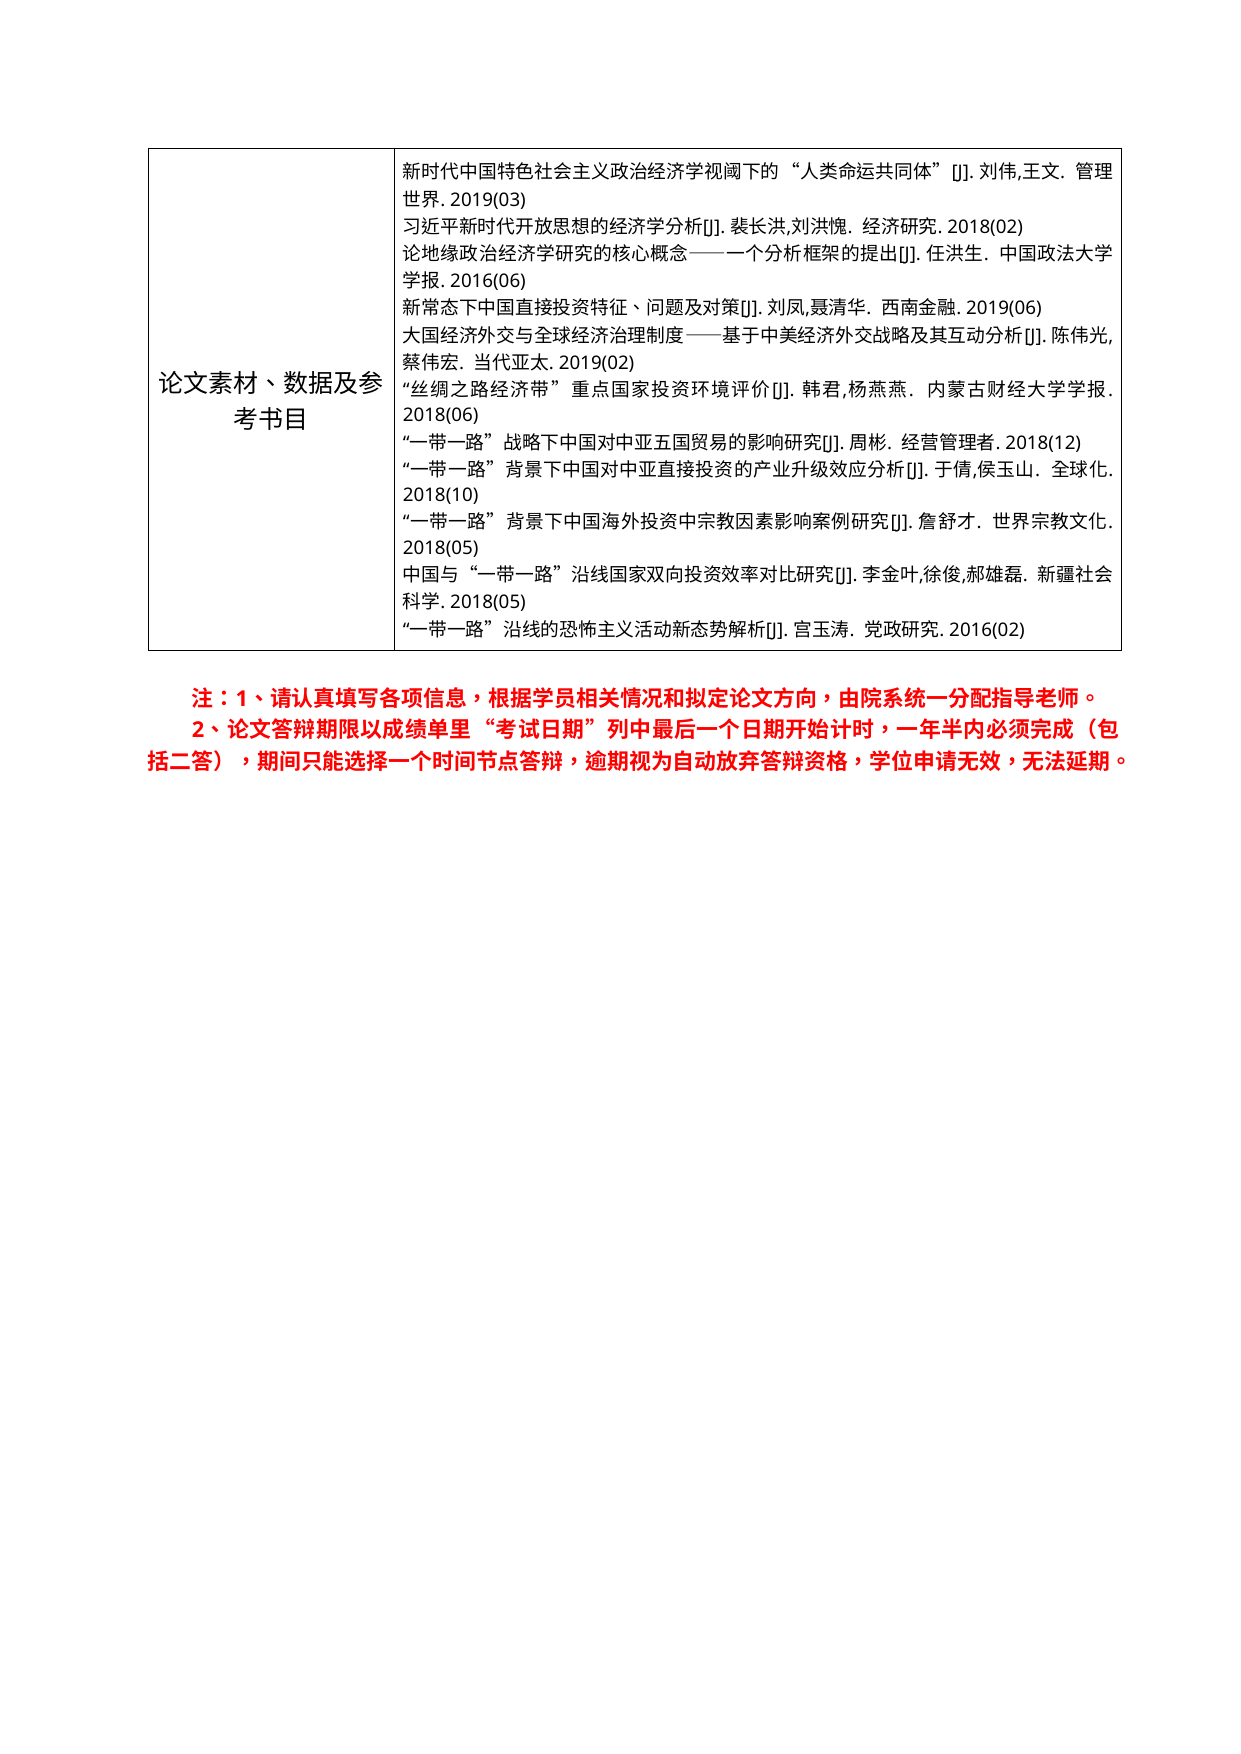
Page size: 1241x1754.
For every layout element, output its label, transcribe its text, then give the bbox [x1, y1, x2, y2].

text 注：1、请认真填写各项信息，根据学员相关情况和拟定论文方向，由院系统一分配指导老师。 [148, 681, 1122, 712]
table_cell 新时代中国特色社会主义政治经济学视阈下的“人类命运共同体”[J]. 刘伟,王文. 管理世界. 2019(03) 习近平新时代开放思想的经济学分析[J]. 裴长洪,刘洪愧. 经济研究. 2018(02) 论地缘政治经济学研究的核心概念——一个分析框架的提出[J]. 任洪生. 中国政法大学学报. 2016(06) 新常态下中国直接投资特征、问题及对策[J]. 刘凤,聂清华. 西南金融. 2019(06) 大国经济外交与全球经济治理制度——基于中美经济外交战略及其互动分析[J]. 陈伟光,蔡伟宏. 当代亚太. 2019(02) “丝绸之路经济带”重点国家投资环境评价[J]. 韩君,杨燕燕. 内蒙古财经大学学报. 2018(06) “一带一路”战略下中国对中亚五国贸易的影响研究[J]. 周彬. 经营管理者. 2018(12) “一带一路”背景下中国对中亚直接投资的产业升级效应分析[J]. 于倩,侯玉山. 全球化. 2018(10) “一带一路”背景下中国海外投资中宗教因素影响案例研究[J]. 詹舒才. 世界宗教文化. 2018(05) 中国与“一带一路”沿线国家双向投资效率对比研究[J]. 李金叶,徐俊,郝雄磊. 新疆社会科学. 2018(05) “一带一路”沿线的恐怖主义活动新态势解析[J]. 宫玉涛. 党政研究. 2016(02) [395, 149, 1121, 650]
table_cell 论文素材、数据及参考书目 [149, 149, 394, 650]
text 2、论文答辩期限以成绩单里“考试日期”列中最后一个日期开始计时，一年半内必须完成（包括二答），期间只能选择一个时间节点答辩，逾期视为自动放弃答辩资格，学位申请无效，无法延期。 [148, 712, 1122, 776]
